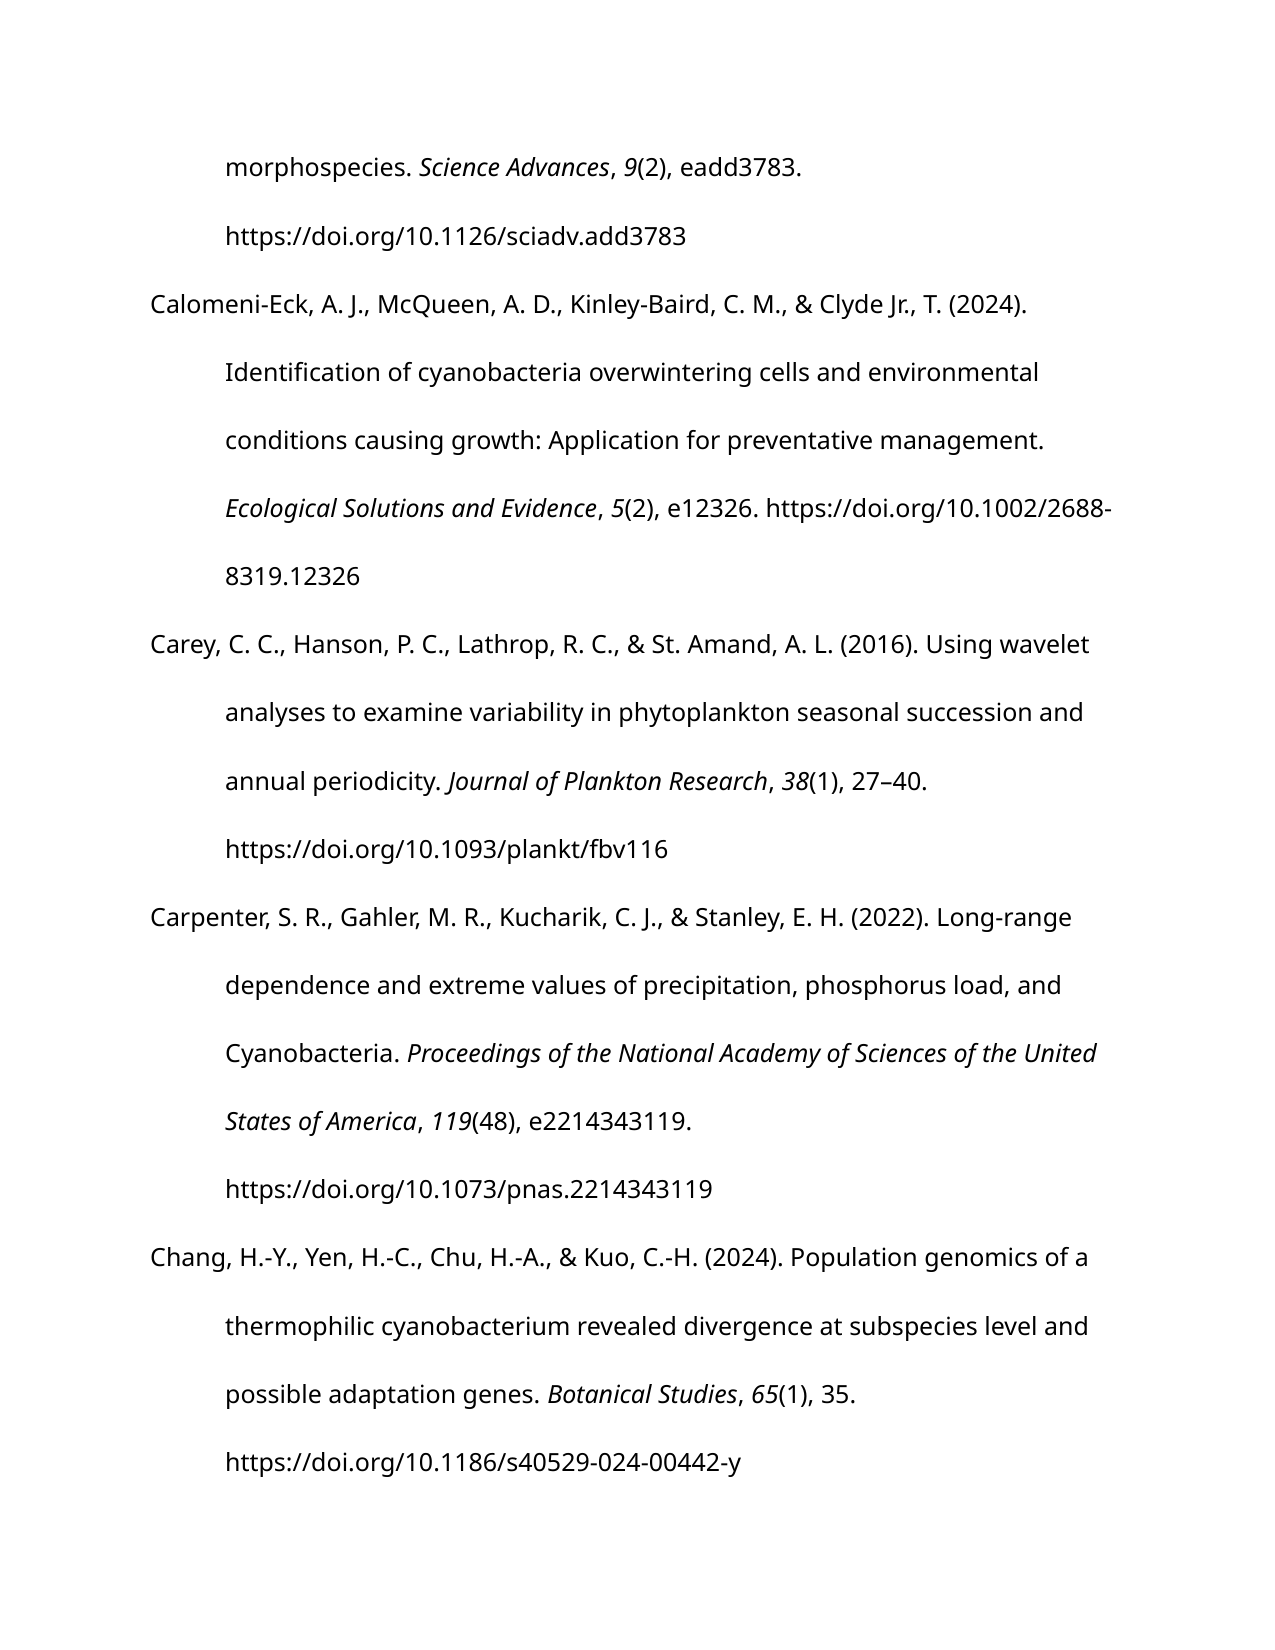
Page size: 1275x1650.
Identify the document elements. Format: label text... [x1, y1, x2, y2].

text Calomeni-Eck, A. J., McQueen, A. D., Kinley-Baird, C. M., & Clyde Jr., T. (2024). Identification of cyanobacteria overwintering cells and environmental conditions causing growth: Application for preventative management. Ecological Solutions and Evidence, 5(2), e12326. https://doi.org/10.1002/2688-8319.12326 [150, 286, 1125, 593]
text Carpenter, S. R., Gahler, M. R., Kucharik, C. J., & Stanley, E. H. (2022). Long-range dependence and extreme values of precipitation, phosphorus load, and Cyanobacteria. Proceedings of the National Academy of Sciences of the United States of America, 119(48), e2214343119. https://doi.org/10.1073/pnas.2214343119 [150, 899, 1125, 1206]
text Carey, C. C., Hanson, P. C., Lathrop, R. C., & St. Amand, A. L. (2016). Using wavelet analyses to examine variability in phytoplankton seasonal succession and annual periodicity. Journal of Plankton Research, 38(1), 27–40. https://doi.org/10.1093/plankt/fbv116 [150, 627, 1125, 865]
text Chang, H.-Y., Yen, H.-C., Chu, H.-A., & Kuo, C.-H. (2024). Population genomics of a thermophilic cyanobacterium revealed divergence at subspecies level and possible adaptation genes. Botanical Studies, 65(1), 35. https://doi.org/10.1186/s40529-024-00442-y [150, 1240, 1125, 1478]
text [150, 150, 1125, 252]
